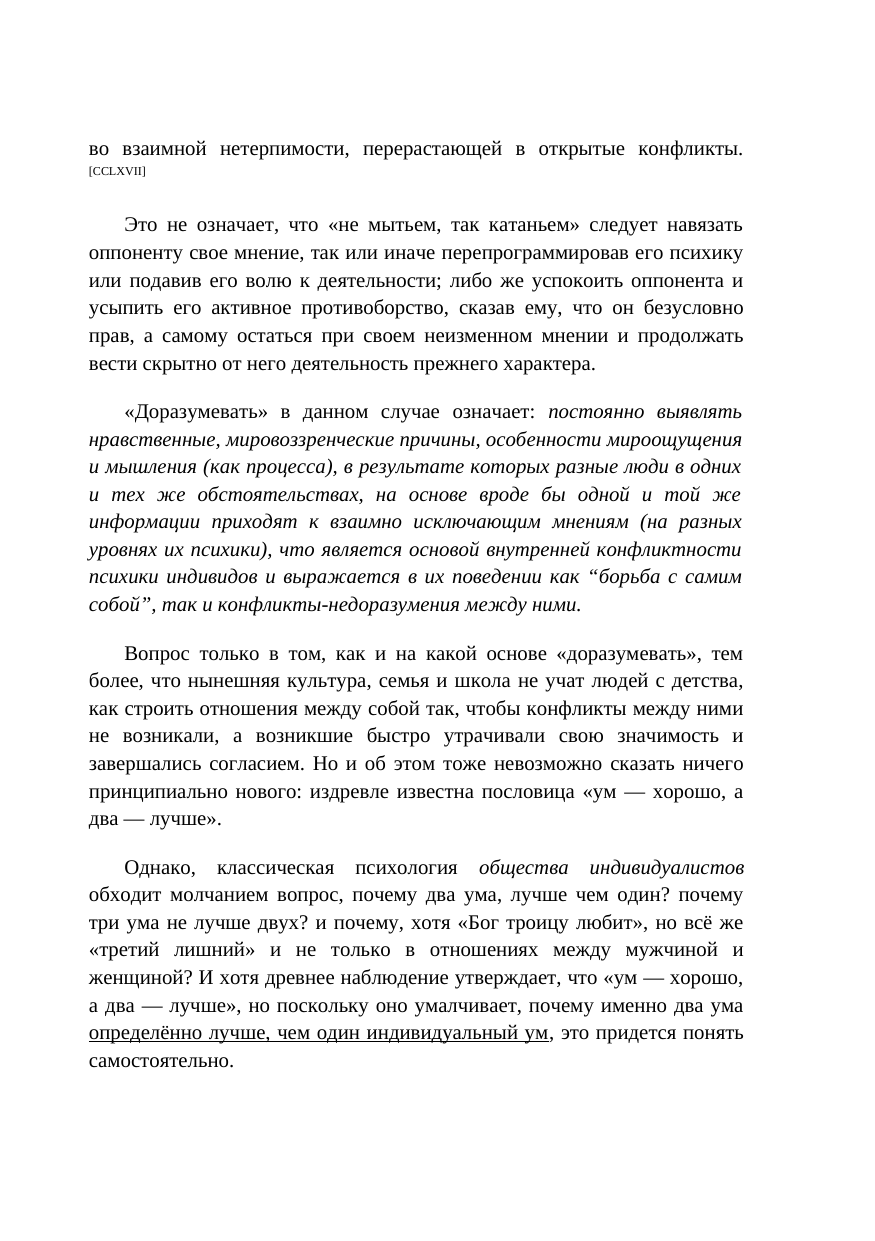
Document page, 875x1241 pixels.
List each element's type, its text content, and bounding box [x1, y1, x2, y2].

text Это не означает, что «не мытьем, так катаньем» следует навязать оппоненту свое мнение, так или иначе перепрограммировав его психику или подавив его волю к деятельности; либо же успокоить оппонента и усыпить его активное противоборство, сказав ему, что он безусловно прав, а самому остаться при своем неизменном мнении и продолжать вести скрытно от него деятельность прежнего характера. [89, 212, 744, 374]
text «Доразумевать» в данном случае означает: постоянно выявлять нравственные, мировоззренческие причины, особенности мироощущения и мышления (как процесса), в результате которых разные люди в одних и тех же обстоятельствах, на основе вроде бы одной и той же информации приходят к взаимно исключающим мнениям (на разных уровнях их психики), что является основой внутренней конфликтности психики индивидов и выражается в их поведении как “борьба с самим собой”, так и конфликты-недоразумения между ними. [89, 399, 744, 616]
text Однако, классическая психология общества индивидуалистов обходит молчанием вопрос, почему два ума, лучше чем один? почему три ума не лучше двух? и почему, хотя «Бог троицу любит», но всё же «третий лишний» и не только в отношениях между мужчиной и женщиной? И хотя древнее наблюдение утверждает, что «ум — хорошо, а два — лучше», но поскольку оно умалчивает, почему именно два ума определённо лучше, чем один индивидуальный ум, это придется понять самостоятельно. [89, 854, 744, 1072]
text Вопрос только в том, как и на какой основе «доразумевать», тем более, что нынешняя культура, семья и школа не учат людей с детства, как строить отношения между собой так, чтобы конфликты между ними не возникали, а возникшие быстро утрачивали свою значимость и завершались согласием. Но и об этом тоже невозможно сказать ничего принципиально нового: издревле известна пословица «ум — хорошо, а два — лучше». [89, 641, 744, 830]
